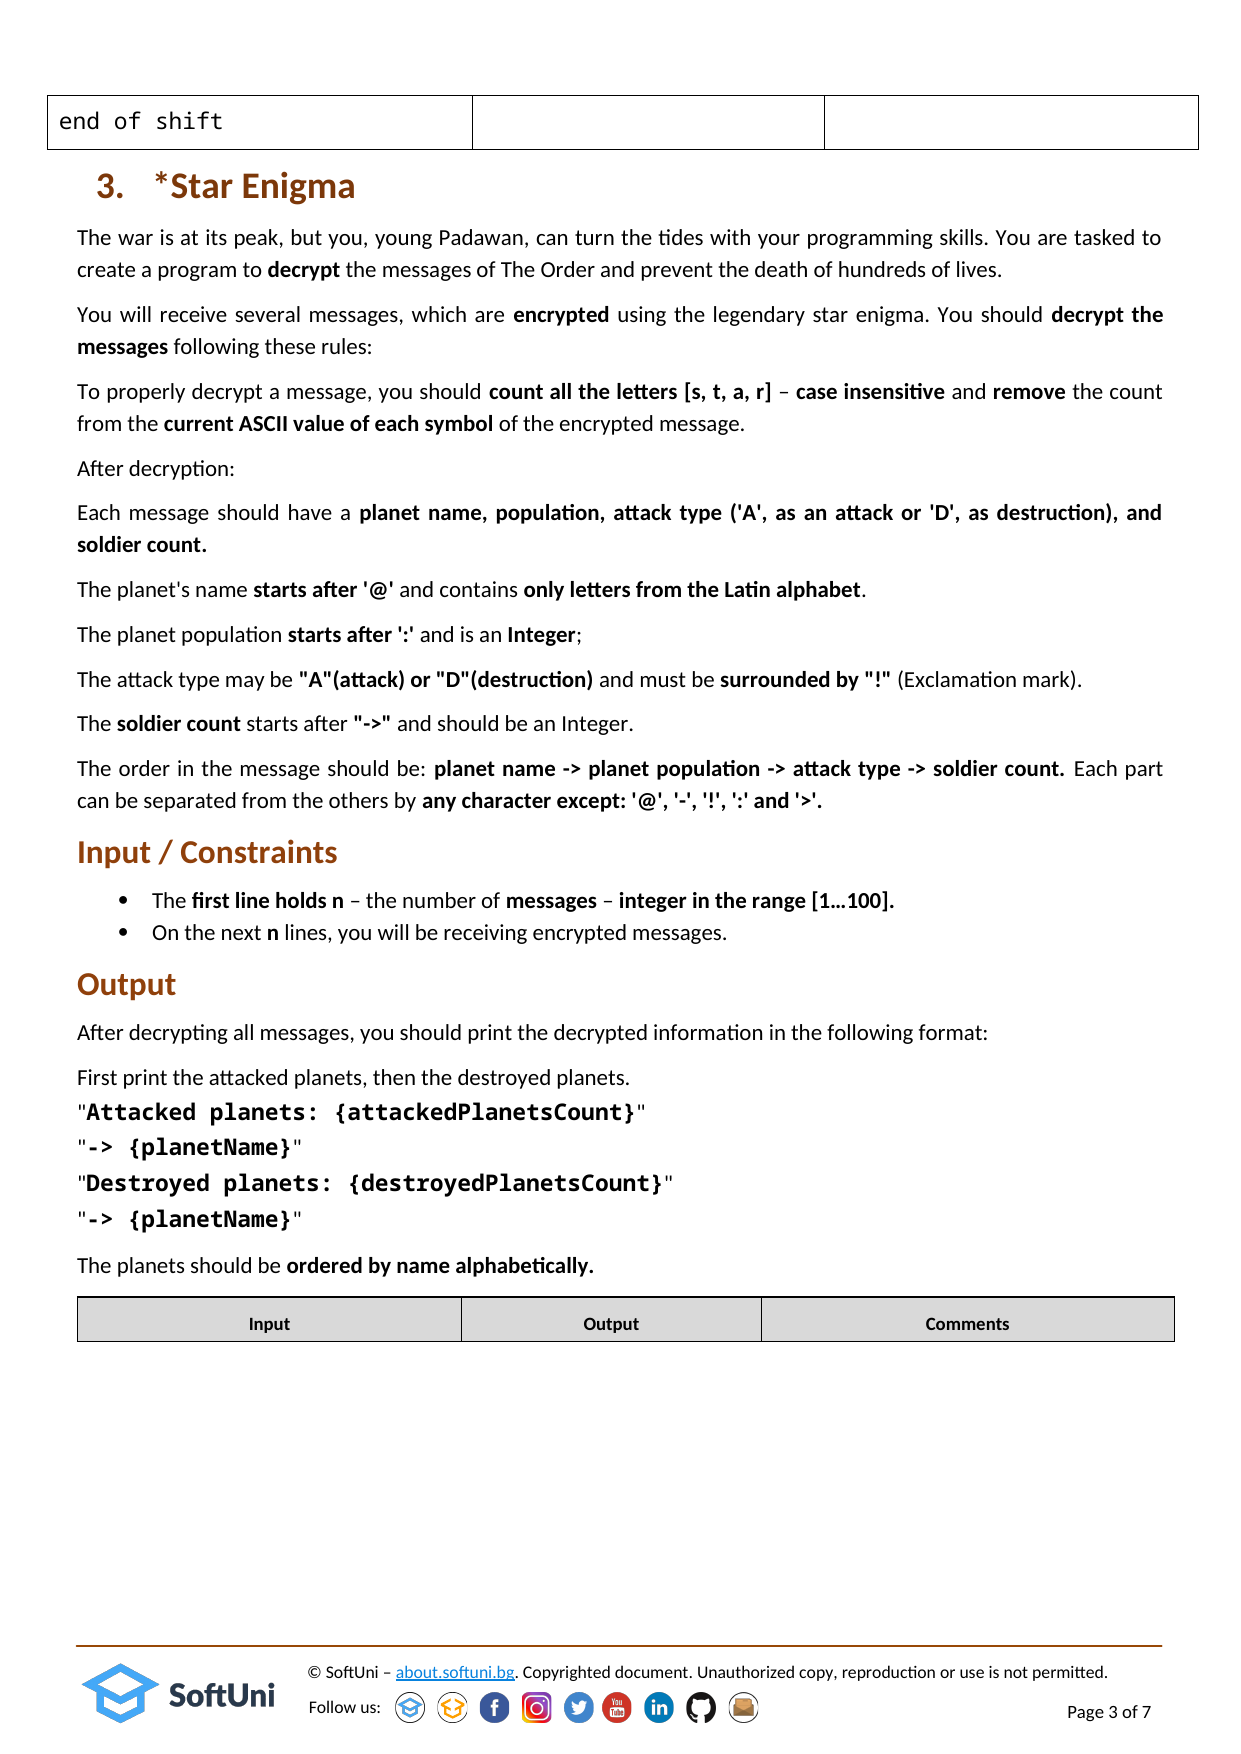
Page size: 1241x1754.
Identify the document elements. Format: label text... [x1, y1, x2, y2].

table_header Input [78, 1298, 461, 1341]
list The first line holds n – the number of messages – integer in the range [1…100]. [119, 886, 1163, 914]
text The soldier count starts after "->" and should be an Integer. [77, 709, 1163, 737]
text The attack type may be "A"(attack) or "D"(destruction) and must be surrounded by "!" (Exclamation mark). [77, 665, 1163, 693]
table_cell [825, 96, 1198, 148]
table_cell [48, 96, 472, 148]
picture [665, 1692, 674, 1701]
list On the next n lines, you will be receiving encrypted messages. [119, 918, 1163, 946]
picture [75, 1658, 281, 1729]
table_header Output [462, 1298, 761, 1341]
text After decrypting all messages, you should print the decrypted information in the following format: [77, 1018, 1163, 1046]
text The planets should be ordered by name alphabetically. [77, 1252, 1163, 1280]
picture [395, 1692, 425, 1723]
text First print the attacked planets, then the destroyed planets. "Attacked planets: {attackedPlanetsCount}" "-> {planetName}" "Destroyed planets: {destroyedPlanetsCount}" "-> {planetName}" [77, 1063, 1163, 1234]
text The war is at its peak, but you, young Padawan, can turn the tides with your programming skills. You are tasked to create a program to decrypt the messages of The Order and prevent the death of hundreds of lives. [77, 223, 1163, 283]
picture [644, 1714, 653, 1723]
text The planet population starts after ':' and is an Integer; [77, 620, 1163, 648]
picture [479, 1692, 510, 1723]
text To properly decrypt a message, you should count all the letters [s, t, a, r] – case insensitive and remove the count from the current ASCII value of each symbol of the encrypted message. [77, 377, 1163, 437]
text The order in the message should be: planet name -> planet population -> attack type -> soldier count. Each part can be separated from the others by any character except: '@', '-', '!', ':' and '>'. [77, 754, 1163, 814]
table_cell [473, 96, 824, 148]
picture [602, 1692, 632, 1723]
picture [728, 1692, 759, 1723]
picture [522, 1692, 552, 1723]
picture [644, 1692, 653, 1701]
text After decryption: [77, 454, 1163, 482]
picture [658, 1705, 667, 1714]
subtitle *Star Enigma [96, 162, 1163, 208]
subtitle Input / Constraints [77, 831, 1163, 872]
picture [437, 1692, 468, 1723]
picture [564, 1692, 594, 1723]
text You will receive several messages, which are encrypted using the legendary star enigma. You should decrypt the messages following these rules: [77, 300, 1163, 360]
table_header Comments [762, 1298, 1174, 1341]
picture [665, 1714, 674, 1723]
text Each message should have a planet name, population, attack type ('A', as an attack or 'D', as destruction), and soldier count. [77, 498, 1163, 559]
picture [686, 1692, 716, 1723]
text The planet's name starts after '@' and contains only letters from the Latin alphabet. [77, 575, 1163, 603]
subtitle Output [77, 963, 1163, 1004]
